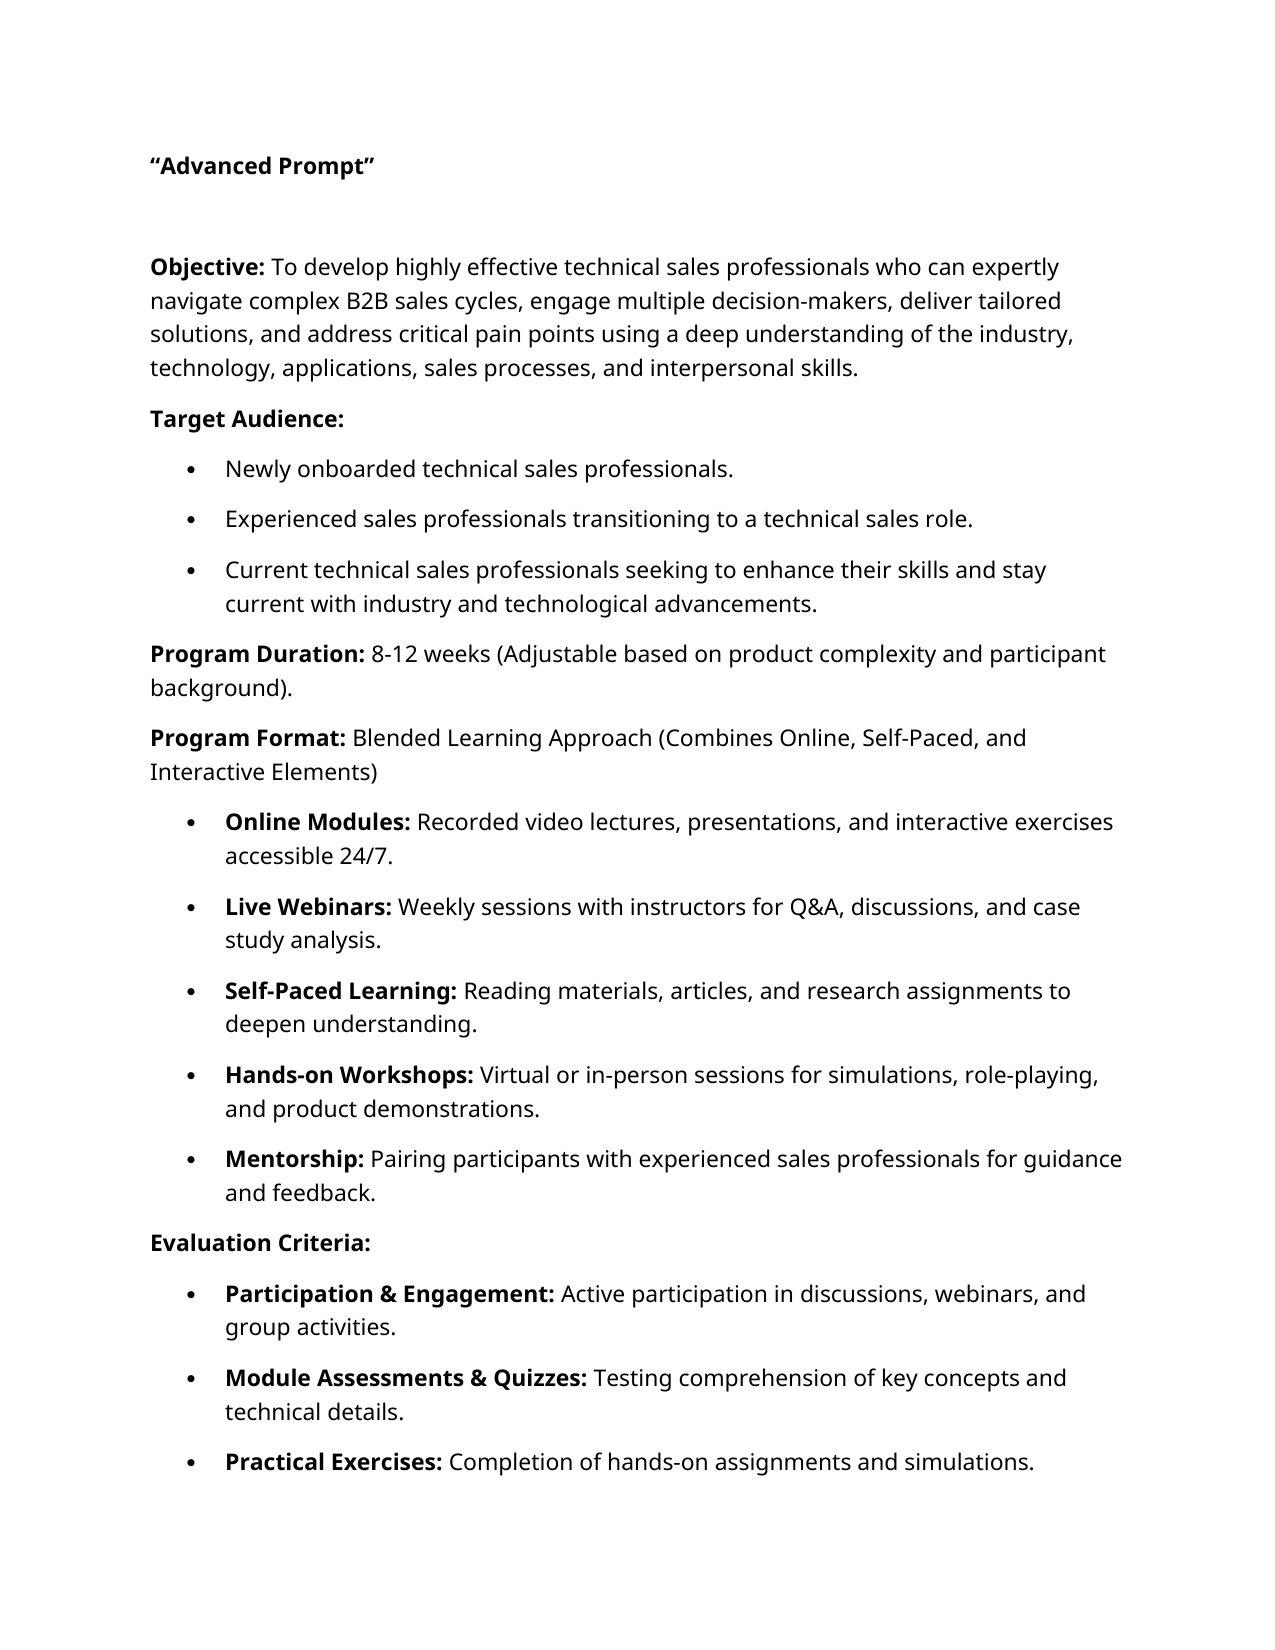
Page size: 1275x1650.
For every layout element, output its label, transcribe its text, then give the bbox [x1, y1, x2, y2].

text Program Duration: 8-12 weeks (Adjustable based on product complexity and participant background). [150, 638, 1125, 703]
list Current technical sales professionals seeking to enhance their skills and stay current with industry and technological advancements. [187, 554, 1125, 619]
list Newly onboarded technical sales professionals. [187, 453, 1125, 484]
text “Advanced Prompt” [150, 150, 1125, 181]
text Evaluation Criteria: [150, 1227, 1125, 1258]
list Hands-on Workshops: Virtual or in-person sessions for simulations, role-playing, and product demonstrations. [187, 1059, 1125, 1124]
list Module Assessments & Quizzes: Testing comprehension of key concepts and technical details. [187, 1362, 1125, 1427]
list Live Webinars: Weekly sessions with instructors for Q&A, discussions, and case study analysis. [187, 890, 1125, 955]
list Mentorship: Pairing participants with experienced sales professionals for guidance and feedback. [187, 1143, 1125, 1208]
list Online Modules: Recorded video lectures, presentations, and interactive exercises accessible 24/7. [187, 806, 1125, 871]
text Program Format: Blended Learning Approach (Combines Online, Self-Paced, and Interactive Elements) [150, 722, 1125, 787]
list Participation & Engagement: Active participation in discussions, webinars, and group activities. [187, 1277, 1125, 1342]
list Experienced sales professionals transitioning to a technical sales role. [187, 503, 1125, 534]
list Practical Exercises: Completion of hands-on assignments and simulations. [187, 1446, 1125, 1477]
text Objective: To develop highly effective technical sales professionals who can expertly navigate complex B2B sales cycles, engage multiple decision-makers, deliver tailored solutions, and address critical pain points using a deep understanding of the industry, technology, applications, sales processes, and interpersonal skills. [150, 251, 1125, 383]
list Self-Paced Learning: Reading materials, articles, and research assignments to deepen understanding. [187, 974, 1125, 1039]
text Target Audience: [150, 402, 1125, 434]
